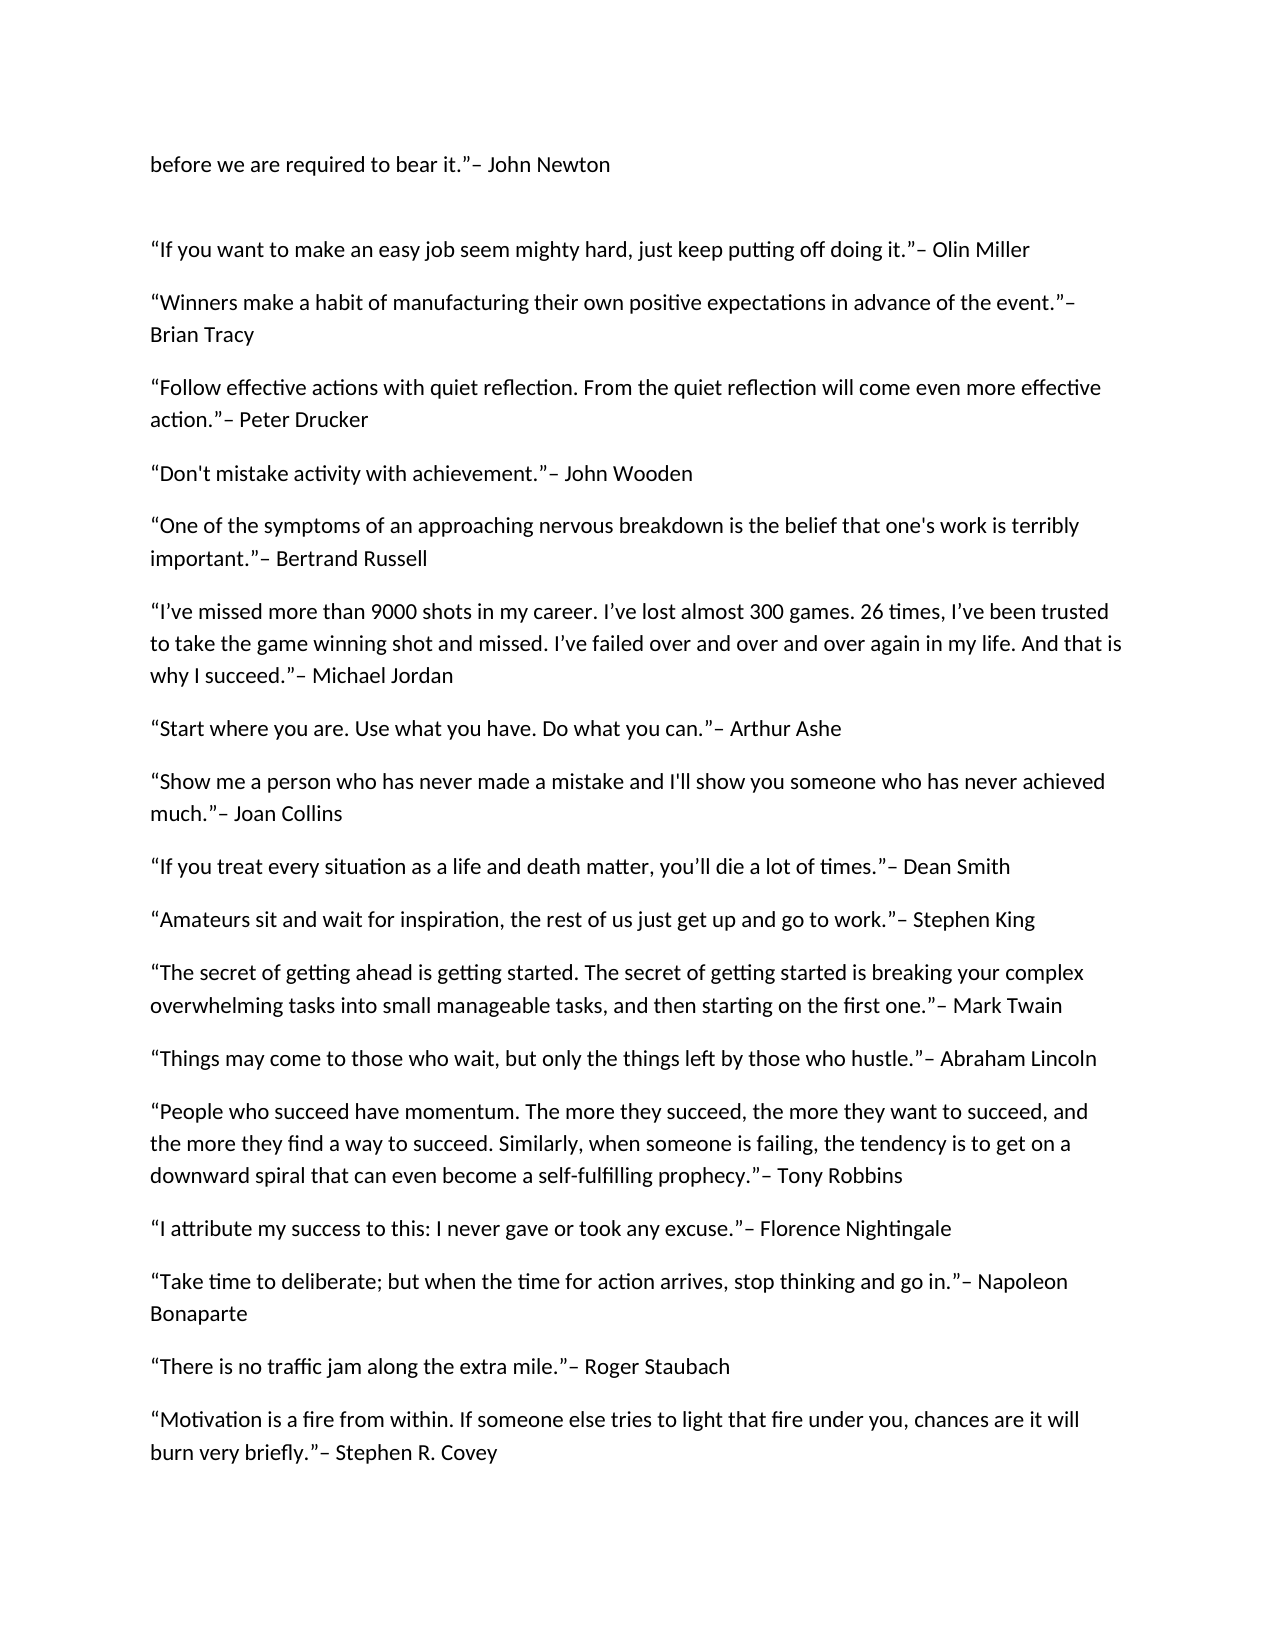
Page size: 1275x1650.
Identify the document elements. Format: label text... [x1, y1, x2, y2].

text “Amateurs sit and wait for inspiration, the rest of us just get up and go to work.”– Stephen King [150, 906, 1125, 933]
text “If you want to make an easy job seem mighty hard, just keep putting off doing it.”– Olin Miller [150, 235, 1125, 263]
text “Show me a person who has never made a mistake and I'll show you someone who has never achieved much.”– Joan Collins [150, 767, 1125, 827]
text “Don't mistake activity with achievement.”– John Wooden [150, 459, 1125, 487]
text “Start where you are. Use what you have. Do what you can.”– Arthur Ashe [150, 714, 1125, 742]
text “Take time to deliberate; but when the time for action arrives, stop thinking and go in.”– Napoleon Bonaparte [150, 1267, 1125, 1327]
text “Motivation is a fire from within. If someone else tries to light that fire under you, chances are it will burn very briefly.”– Stephen R. Covey [150, 1405, 1125, 1466]
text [150, 150, 1125, 210]
text “The secret of getting ahead is getting started. The secret of getting started is breaking your complex overwhelming tasks into small manageable tasks, and then starting on the first one.”– Mark Twain [150, 958, 1125, 1019]
text “People who succeed have momentum. The more they succeed, the more they want to succeed, and the more they find a way to succeed. Similarly, when someone is failing, the tendency is to get on a downward spiral that can even become a self-fulfilling prophecy.”– Tony Robbins [150, 1097, 1125, 1189]
text “I’ve missed more than 9000 shots in my career. I’ve lost almost 300 games. 26 times, I’ve been trusted to take the game winning shot and missed. I’ve failed over and over and over again in my life. And that is why I succeed.”– Michael Jordan [150, 597, 1125, 689]
text “If you treat every situation as a life and death matter, you’ll die a lot of times.”– Dean Smith [150, 852, 1125, 881]
text “Things may come to those who wait, but only the things left by those who hustle.”– Abraham Lincoln [150, 1044, 1125, 1072]
text “Winners make a habit of manufacturing their own positive expectations in advance of the event.”– Brian Tracy [150, 288, 1125, 348]
text “There is no traffic jam along the extra mile.”– Roger Staubach [150, 1352, 1125, 1380]
text “One of the symptoms of an approaching nervous breakdown is the belief that one's work is terribly important.”– Bertrand Russell [150, 512, 1125, 572]
text “I attribute my success to this: I never gave or took any excuse.”– Florence Nightingale [150, 1214, 1125, 1242]
text “Follow effective actions with quiet reflection. From the quiet reflection will come even more effective action.”– Peter Drucker [150, 373, 1125, 434]
